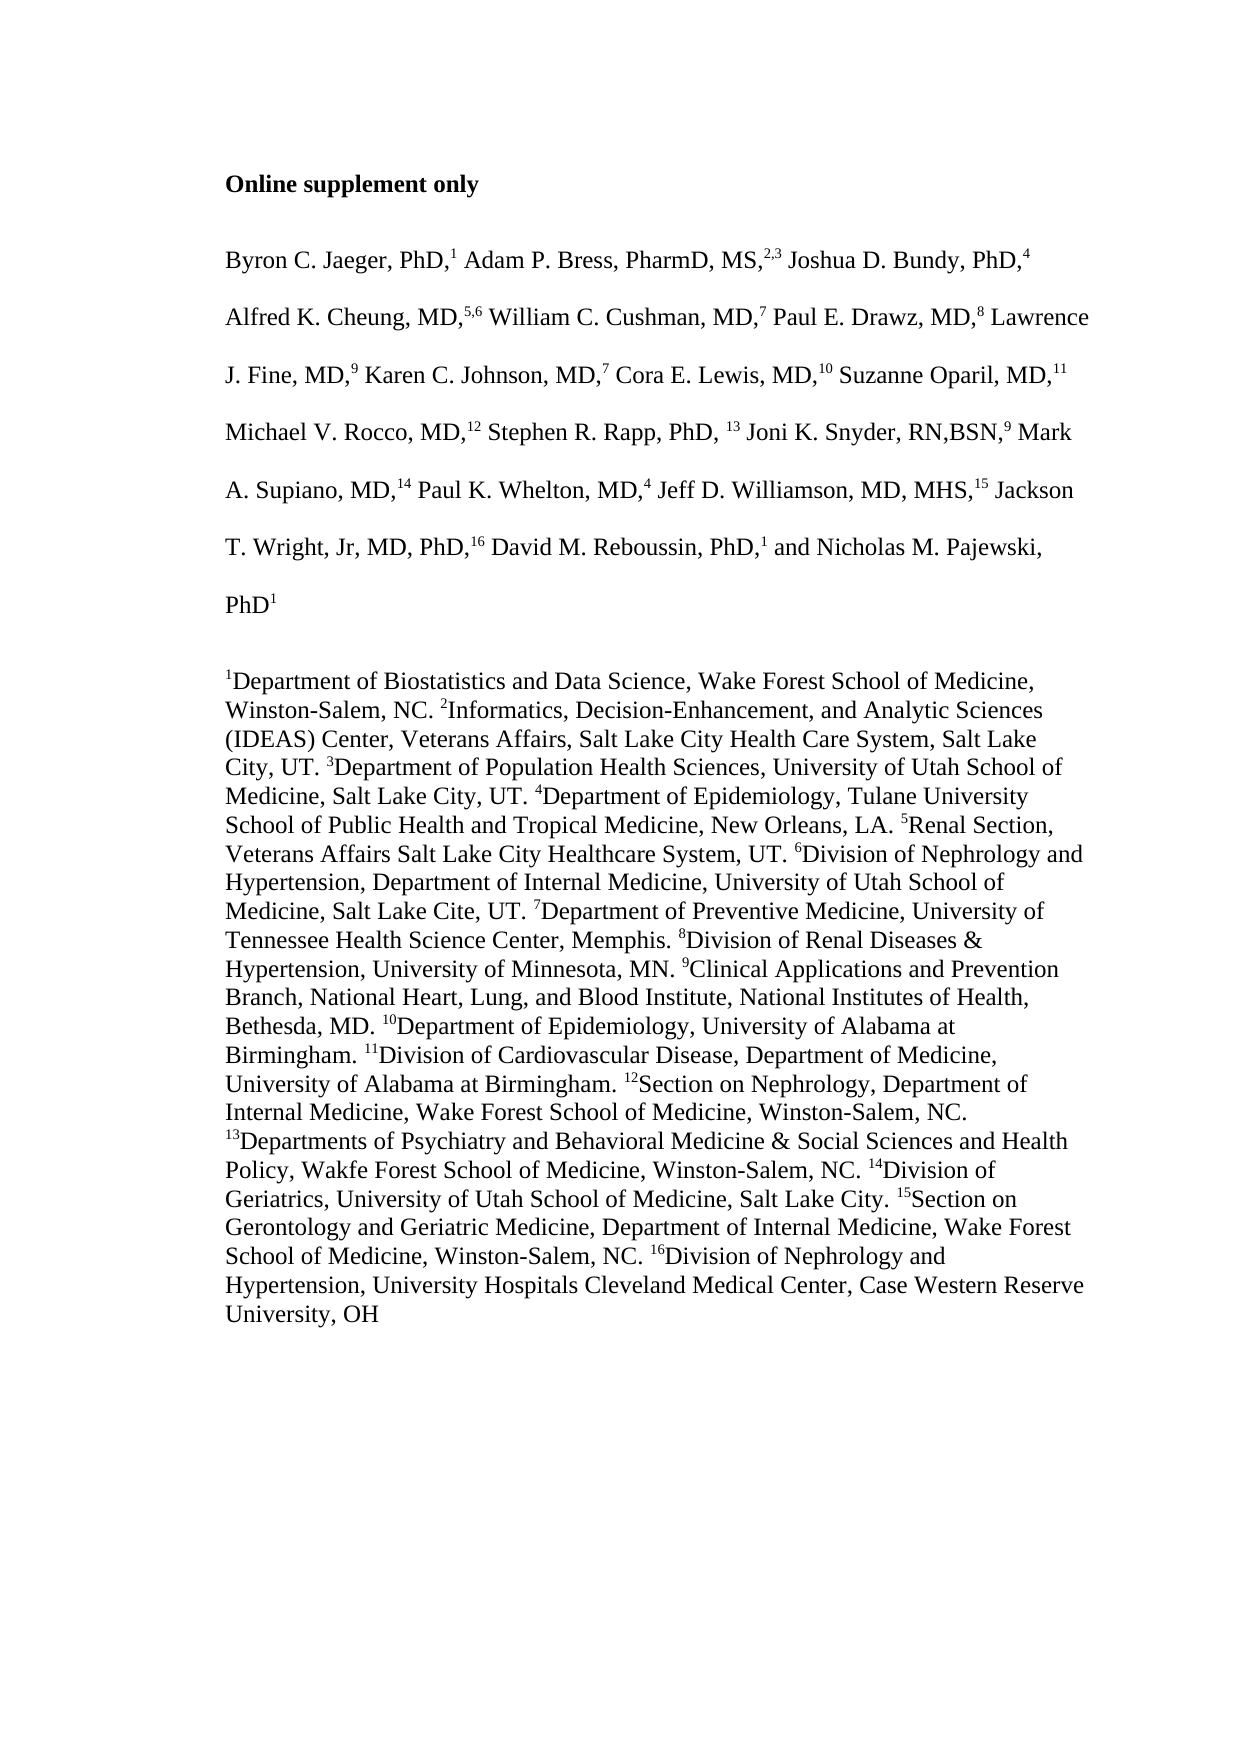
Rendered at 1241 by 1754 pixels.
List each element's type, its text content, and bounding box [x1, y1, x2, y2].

text 1Department of Biostatistics and Data Science, Wake Forest School of Medicine, Winston-Salem, NC. 2Informatics, Decision-Enhancement, and Analytic Sciences (IDEAS) Center, Veterans Affairs, Salt Lake City Health Care System, Salt Lake City, UT. 3Department of Population Health Sciences, University of Utah School of Medicine, Salt Lake City, UT. 4Department of Epidemiology, Tulane University School of Public Health and Tropical Medicine, New Orleans, LA. 5Renal Section, Veterans Affairs Salt Lake City Healthcare System, UT. 6Division of Nephrology and Hypertension, Department of Internal Medicine, University of Utah School of Medicine, Salt Lake Cite, UT. 7Department of Preventive Medicine, University of Tennessee Health Science Center, Memphis. 8Division of Renal Diseases & Hypertension, University of Minnesota, MN. 9Clinical Applications and Prevention Branch, National Heart, Lung, and Blood Institute, National Institutes of Health, Bethesda, MD. 10Department of Epidemiology, University of Alabama at Birmingham. 11Division of Cardiovascular Disease, Department of Medicine, University of Alabama at Birmingham. 12Section on Nephrology, Department of Internal Medicine, Wake Forest School of Medicine, Winston-Salem, NC. 13Departments of Psychiatry and Behavioral Medicine & Social Sciences and Health Policy, Wakfe Forest School of Medicine, Winston-Salem, NC. 14Division of Geriatrics, University of Utah School of Medicine, Salt Lake City. 15Section on Gerontology and Geriatric Medicine, Department of Internal Medicine, Wake Forest School of Medicine, Winston-Salem, NC. 16Division of Nephrology and Hypertension, University Hospitals Cleveland Medical Center, Case Western Reserve University, OH [225, 666, 1090, 1356]
text Online supplement only [225, 169, 1090, 197]
text Byron C. Jaeger, PhD,1 Adam P. Bress, PharmD, MS,2,3 Joshua D. Bundy, PhD,4 Alfred K. Cheung, MD,5,6 William C. Cushman, MD,7 Paul E. Drawz, MD,8 Lawrence J. Fine, MD,9 Karen C. Johnson, MD,7 Cora E. Lewis, MD,10 Suzanne Oparil, MD,11 Michael V. Rocco, MD,12 Stephen R. Rapp, PhD, 13 Joni K. Snyder, RN,BSN,9 Mark A. Supiano, MD,14 Paul K. Whelton, MD,4 Jeff D. Williamson, MD, MHS,15 Jackson T. Wright, Jr, MD, PhD,16 David M. Reboussin, PhD,1 and Nicholas M. Pajewski, PhD1 [225, 245, 1090, 619]
